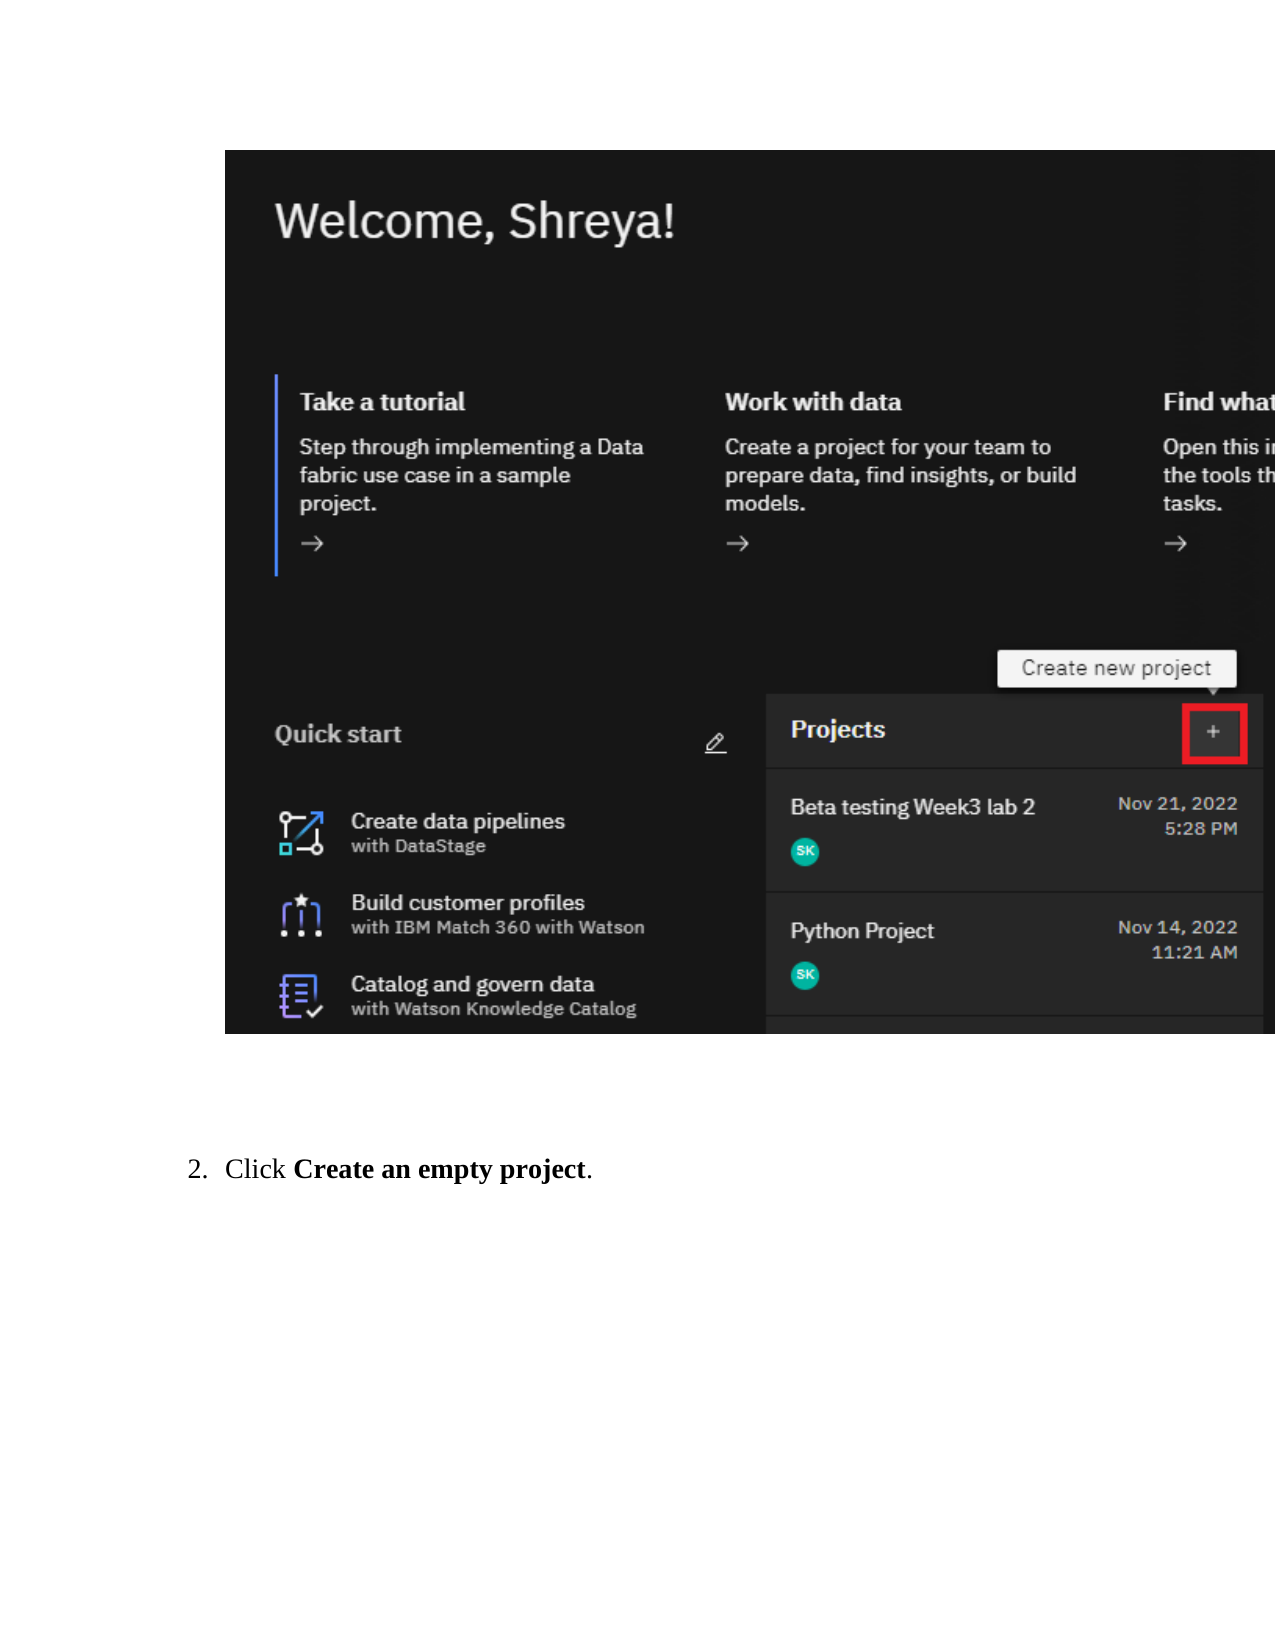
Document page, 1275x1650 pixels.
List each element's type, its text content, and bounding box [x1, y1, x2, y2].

list Click Create an empty project. [187, 1152, 1125, 1184]
picture [225, 150, 1275, 1034]
